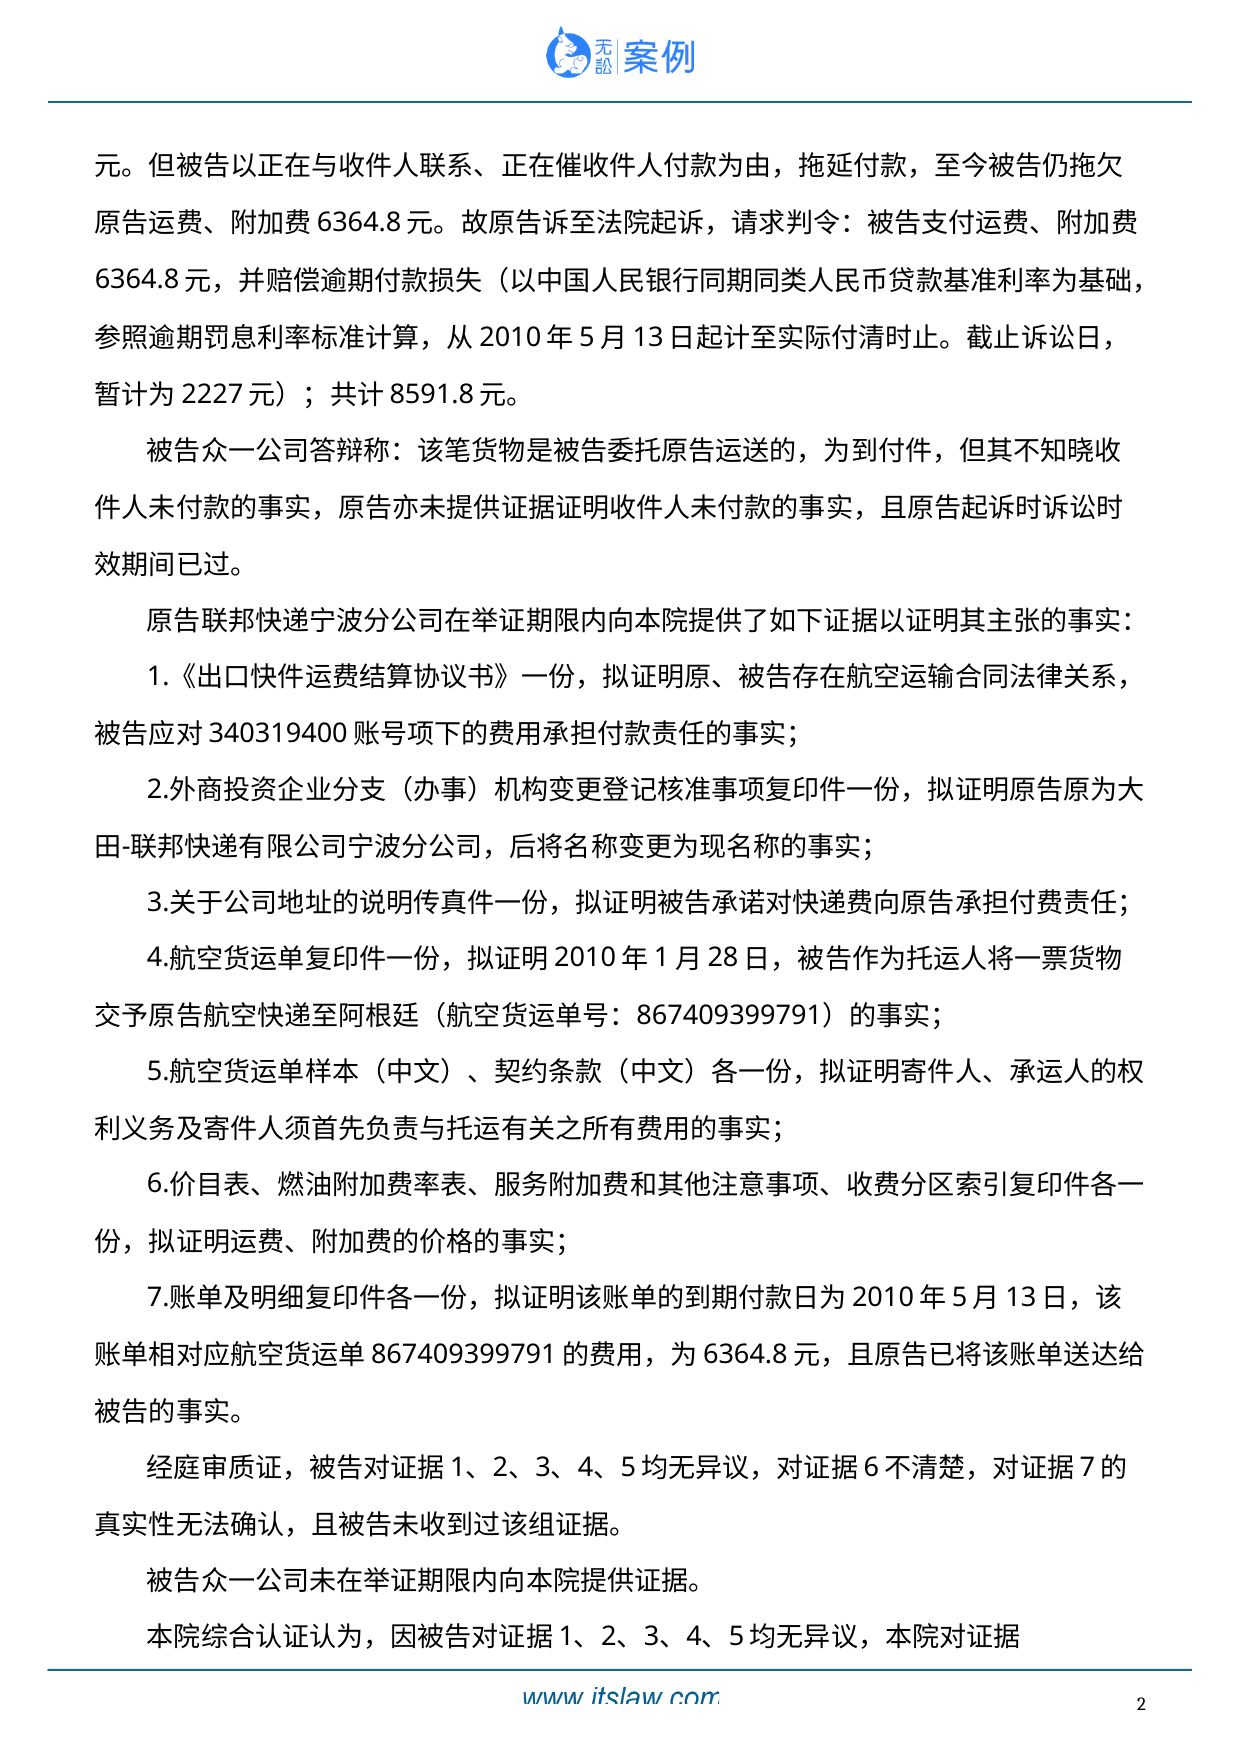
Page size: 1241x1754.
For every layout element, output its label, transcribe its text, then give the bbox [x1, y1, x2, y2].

text 7.账单及明细复印件各一份，拟证明该账单的到期付款日为2010年5月13日，该账单相对应航空货运单867409399791的费用，为6364.8元，且原告已将该账单送达给被告的事实。 [94, 1273, 1146, 1432]
text 被告众一公司未在举证期限内向本院提供证据。 [94, 1557, 1146, 1601]
text 3.关于公司地址的说明传真件一份，拟证明被告承诺对快递费向原告承担付费责任； [94, 878, 1146, 923]
text 2.外商投资企业分支（办事）机构变更登记核准事项复印件一份，拟证明原告原为大田-联邦快递有限公司宁波分公司，后将名称变更为现名称的事实； [94, 766, 1146, 867]
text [94, 85, 1146, 415]
text 被告众一公司答辩称：该笔货物是被告委托原告运送的，为到付件，但其不知晓收件人未付款的事实，原告亦未提供证据证明收件人未付款的事实，且原告起诉时诉讼时效期间已过。 [94, 426, 1146, 585]
picture [546, 26, 694, 78]
text 6.价目表、燃油附加费率表、服务附加费和其他注意事项、收费分区索引复印件各一份，拟证明运费、附加费的价格的事实； [94, 1160, 1146, 1262]
text 经庭审质证，被告对证据1、2、3、4、5均无异议，对证据6不清楚，对证据7的真实性无法确认，且被告未收到过该组证据。 [94, 1444, 1146, 1545]
text 1.《出口快件运费结算协议书》一份，拟证明原、被告存在航空运输合同法律关系，被告应对340319400账号项下的费用承担付款责任的事实； [94, 652, 1146, 754]
text 原告联邦快递宁波分公司在举证期限内向本院提供了如下证据以证明其主张的事实： [94, 597, 1146, 641]
text 5.航空货运单样本（中文）、契约条款（中文）各一份，拟证明寄件人、承运人的权利义务及寄件人须首先负责与托运有关之所有费用的事实； [94, 1047, 1146, 1149]
text 4.航空货运单复印件一份，拟证明2010年1月28日，被告作为托运人将一票货物交予原告航空快递至阿根廷（航空货运单号：867409399791）的事实； [94, 934, 1146, 1036]
picture [523, 1687, 720, 1704]
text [94, 1612, 1146, 1657]
